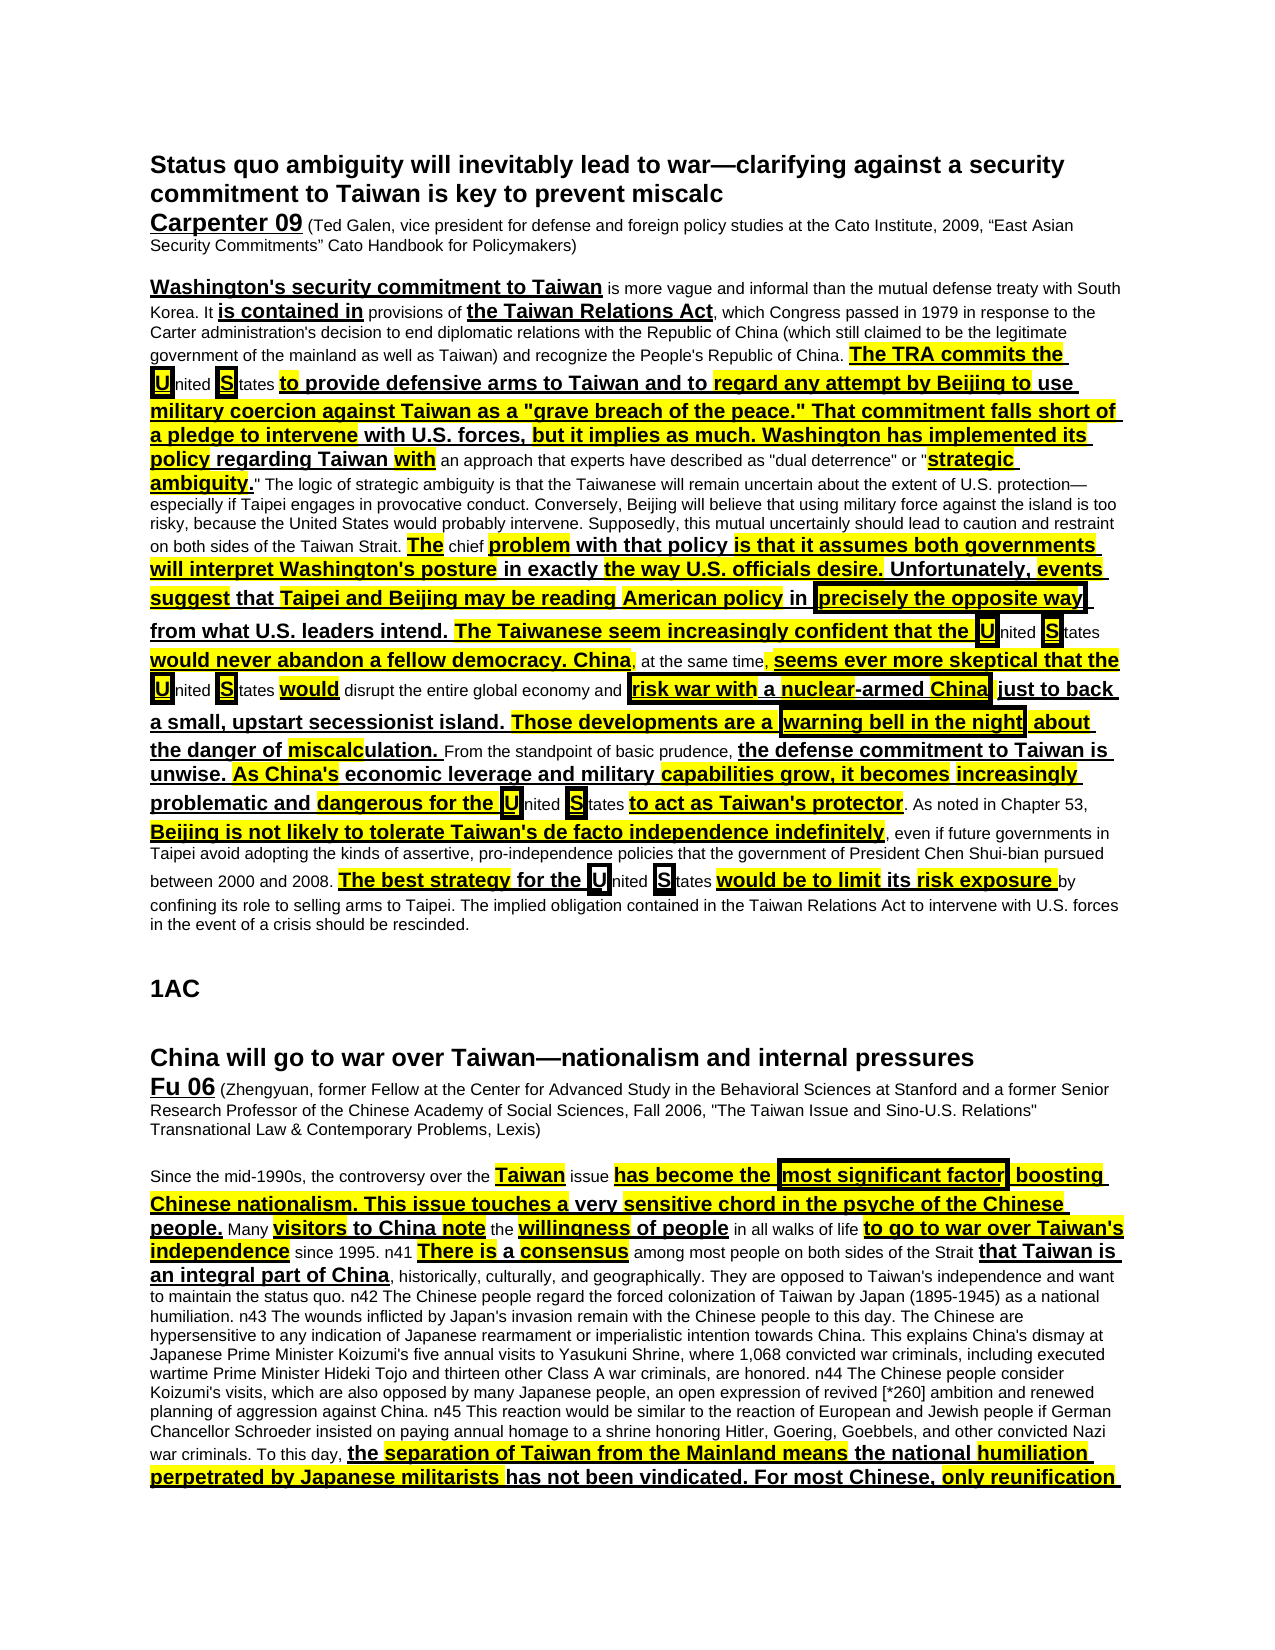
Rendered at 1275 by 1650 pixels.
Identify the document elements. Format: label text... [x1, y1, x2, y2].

text Status quo ambiguity will inevitably lead to war—clarifying against a security commitment to Taiwan is key to prevent miscalc [150, 150, 1125, 207]
text 1AC [150, 974, 1125, 1003]
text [150, 1158, 1125, 1488]
text Fu 06 (Zhengyuan, former Fellow at the Center for Advanced Study in the Behavioral Sciences at Stanford and a former Senior Research Professor of the Chinese Academy of Social Sciences, Fall 2006, "The Taiwan Issue and Sino-U.S. Relations" Transnational Law & Contemporary Problems, Lexis) [150, 1072, 1125, 1139]
text Washington's security commitment to Taiwan is more vague and informal than the mutual defense treaty with South Korea. It is contained in provisions of the Taiwan Relations Act, which Congress passed in 1979 in response to the Carter administration's decision to end diplomatic relations with the Republic of China (which still claimed to be the legitimate government of the mainland as well as Taiwan) and recognize the People's Republic of China. The TRA commits the United States to provide defensive arms to Taiwan and to regard any attempt by Beijing to use military coercion against Taiwan as a "grave breach of the peace." That commitment falls short of a pledge to intervene with U.S. forces, but it implies as much. Washington has implemented its policy regarding Taiwan with an approach that experts have described as "dual deterrence" or "strategic ambiguity." The logic of strategic ambiguity is that the Taiwanese will remain uncertain about the extent of U.S. protection—especially if Taipei engages in provocative conduct. Conversely, Beijing will believe that using military force against the island is too risky, because the United States would probably intervene. Supposedly, this mutual uncertainly should lead to caution and restraint on both sides of the Taiwan Strait. The chief problem with that policy is that it assumes both governments will interpret Washington's posture in exactly the way U.S. officials desire. Unfortunately, events suggest that Taipei and Beijing may be reading American policy in precisely the opposite way from what U.S. leaders intend. The Taiwanese seem increasingly confident that the United States would never abandon a fellow democracy. China, at the same time, seems ever more skeptical that the United States would disrupt the entire global economy and risk war with a nuclear-armed China just to back a small, upstart secessionist island. Those developments are a warning bell in the night about the danger of miscalculation. From the standpoint of basic prudence, the defense commitment to Taiwan is unwise. As China's economic leverage and military capabilities grow, it becomes increasingly problematic and dangerous for the United States to act as Taiwan's protector. As noted in Chapter 53, Beijing is not likely to tolerate Taiwan's de facto independence indefinitely, even if future governments in Taipei avoid adopting the kinds of assertive, pro-independence policies that the government of President Chen Shui-bian pursued between 2000 and 2008. The best strategy for the United States would be to limit its risk exposure by confining its role to selling arms to Taipei. The implied obligation contained in the Taiwan Relations Act to intervene with U.S. forces in the event of a crisis should be rescinded. [150, 274, 1125, 934]
text Carpenter 09 (Ted Galen, vice president for defense and foreign policy studies at the Cato Institute, 2009, “East Asian Security Commitments” Cato Handbook for Policymakers) [150, 207, 1125, 255]
text China will go to war over Taiwan—nationalism and internal pressures [150, 1043, 1125, 1072]
